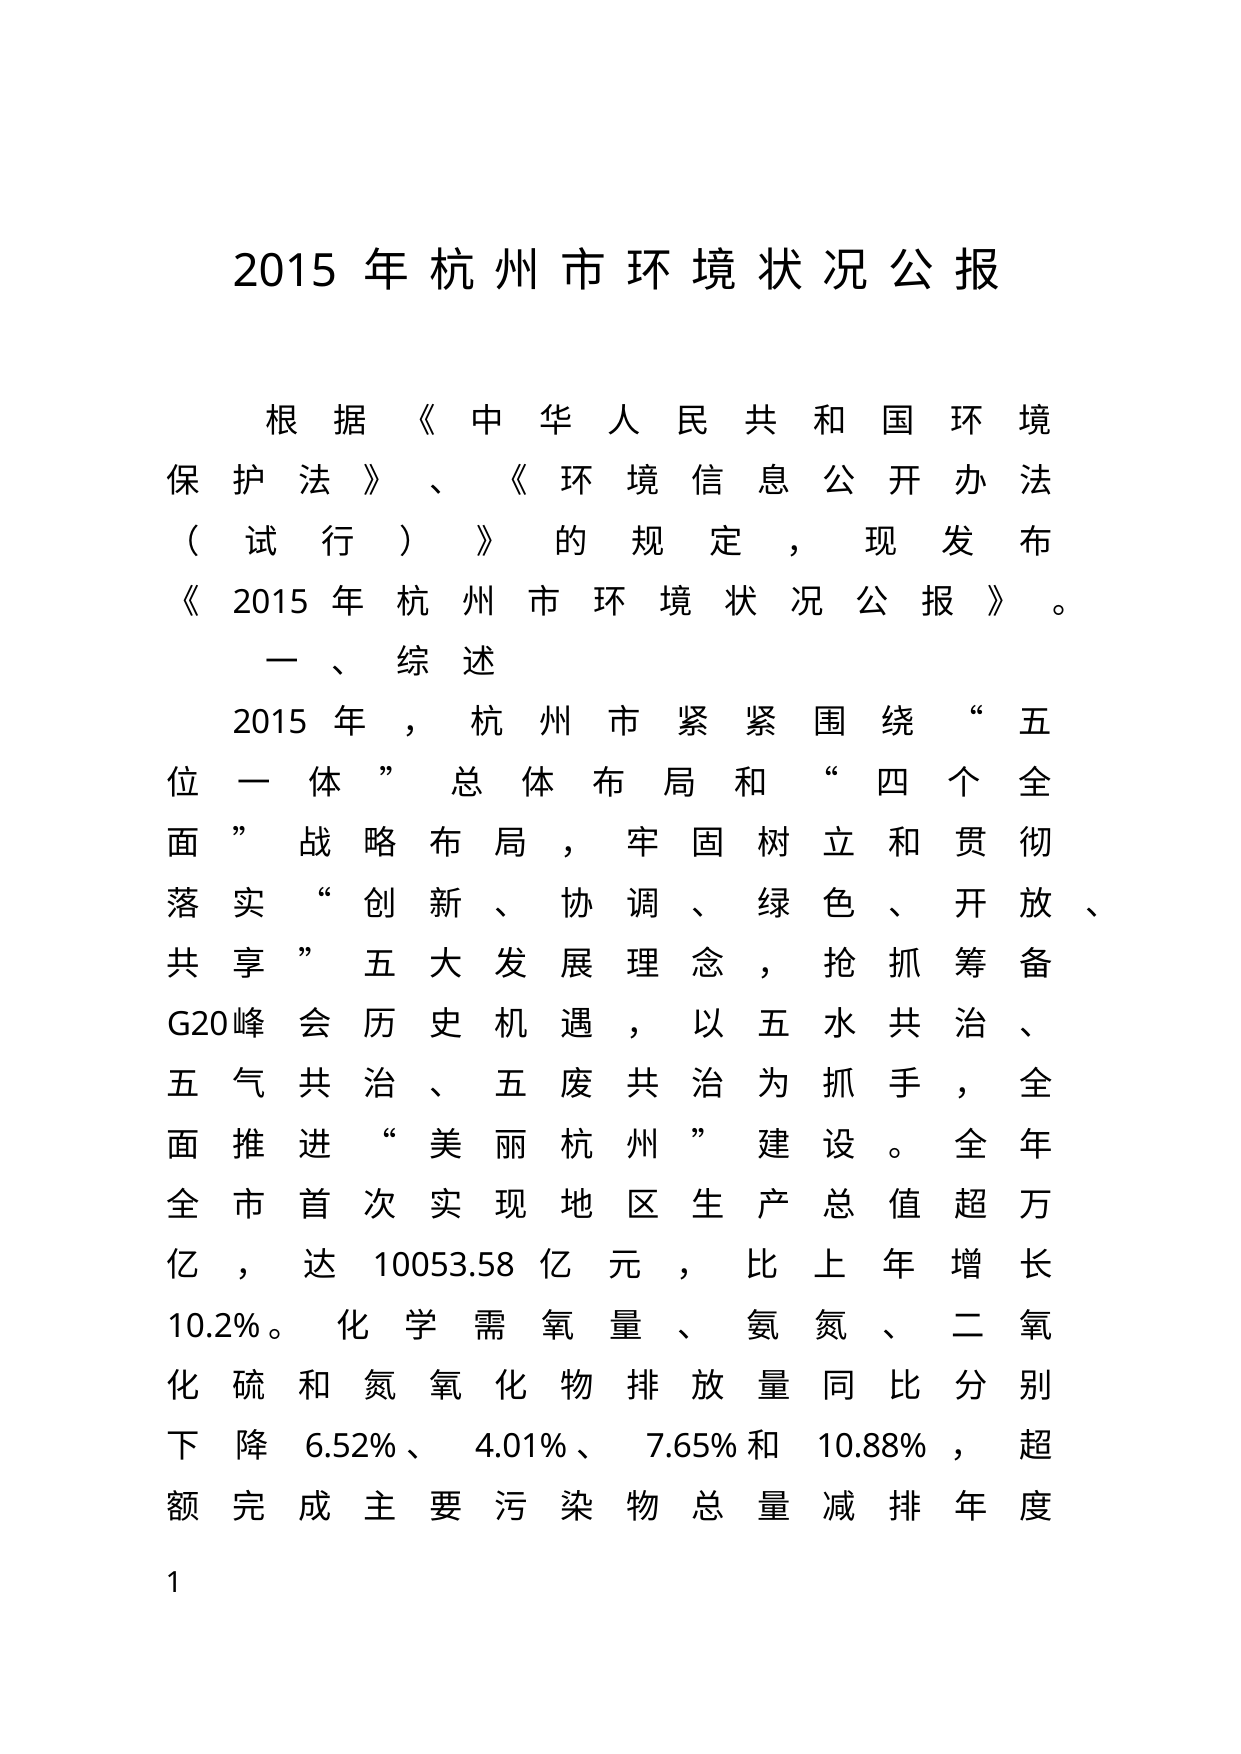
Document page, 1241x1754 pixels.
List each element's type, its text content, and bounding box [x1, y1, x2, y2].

text 2015年杭州市环境状况公报 [167, 207, 1085, 327]
text 一、综述 [167, 629, 1085, 689]
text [167, 689, 1085, 1534]
text 根据《中华人民共和国环境保护法》、《环境信息公开办法（试行）》的规定，现发布《2015年杭州市环境状况公报》。 [167, 388, 1085, 629]
